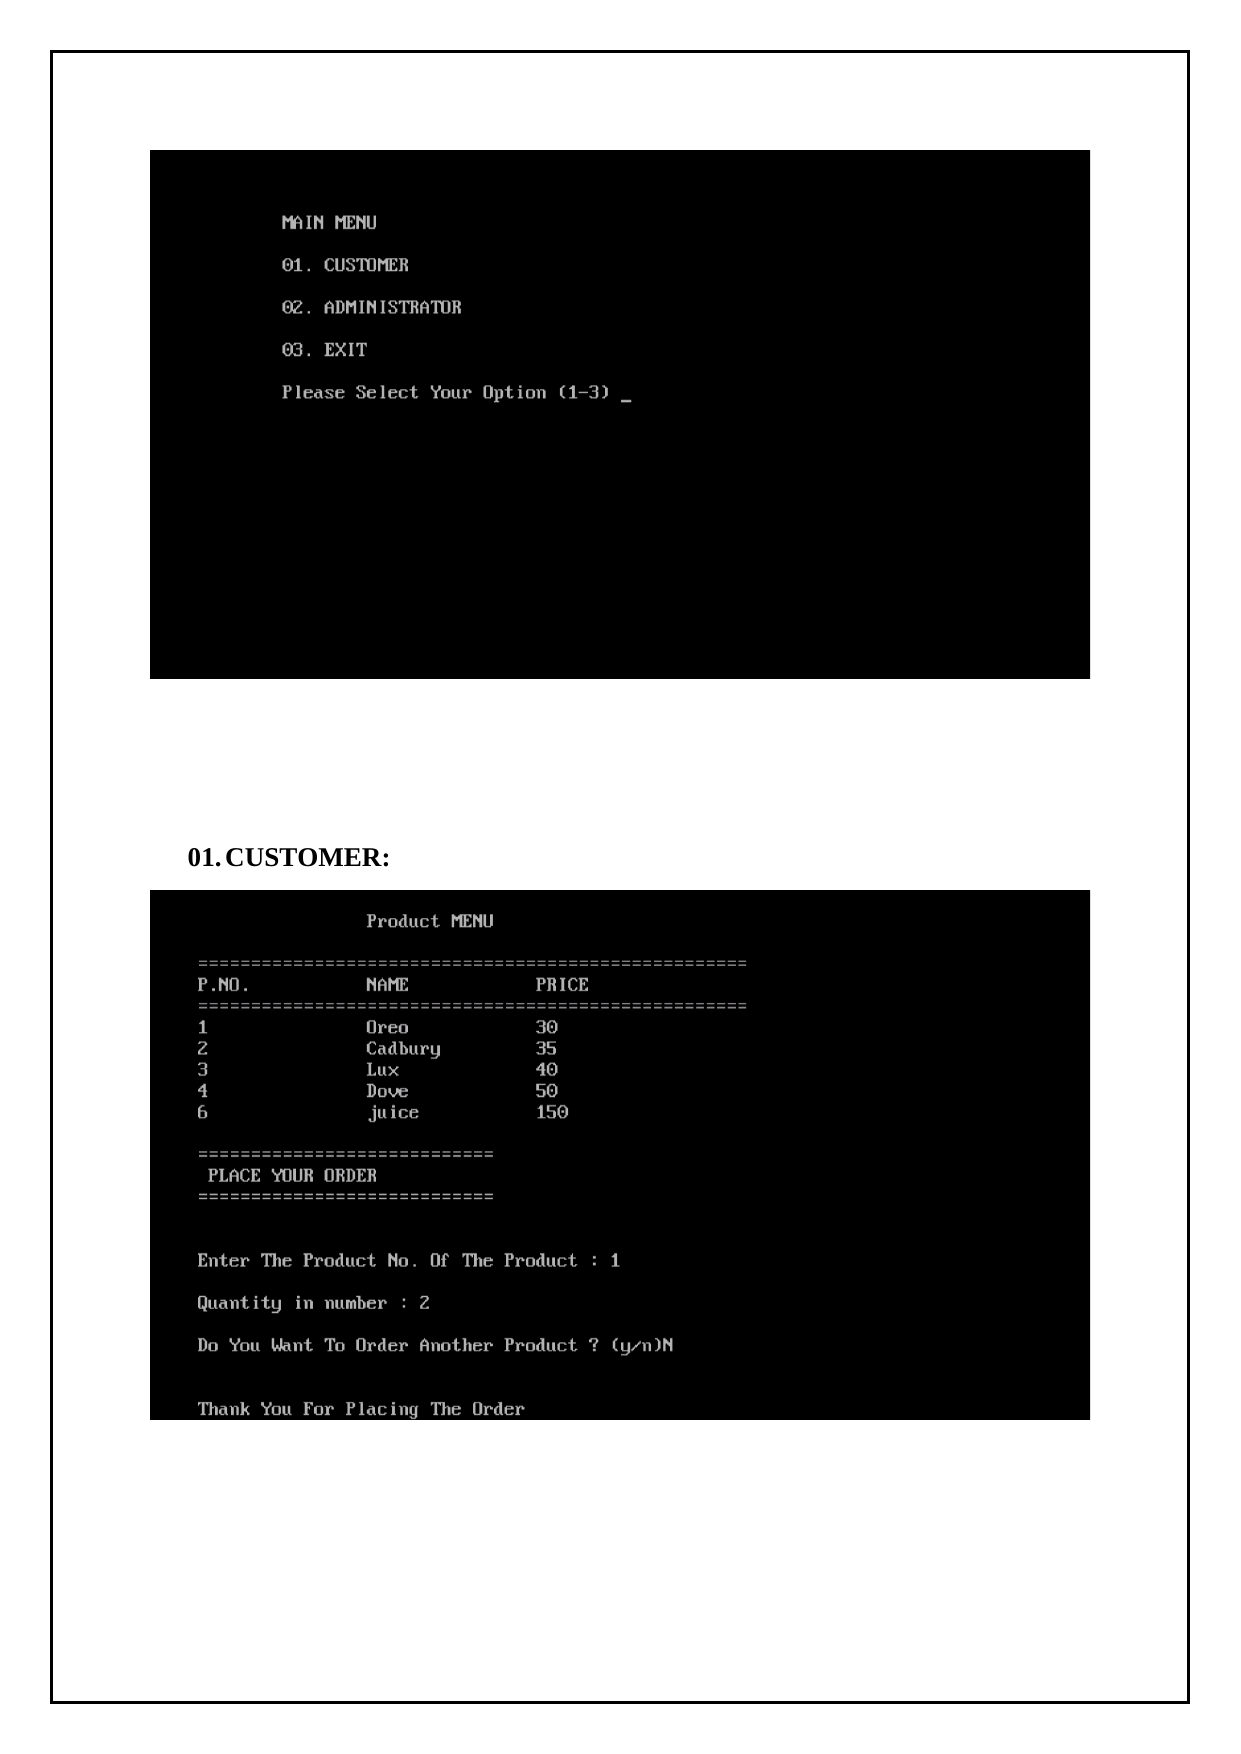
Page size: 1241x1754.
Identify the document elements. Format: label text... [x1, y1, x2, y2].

picture [150, 890, 1091, 1420]
list CUSTOMER: [187, 841, 1090, 872]
picture [150, 150, 1091, 679]
